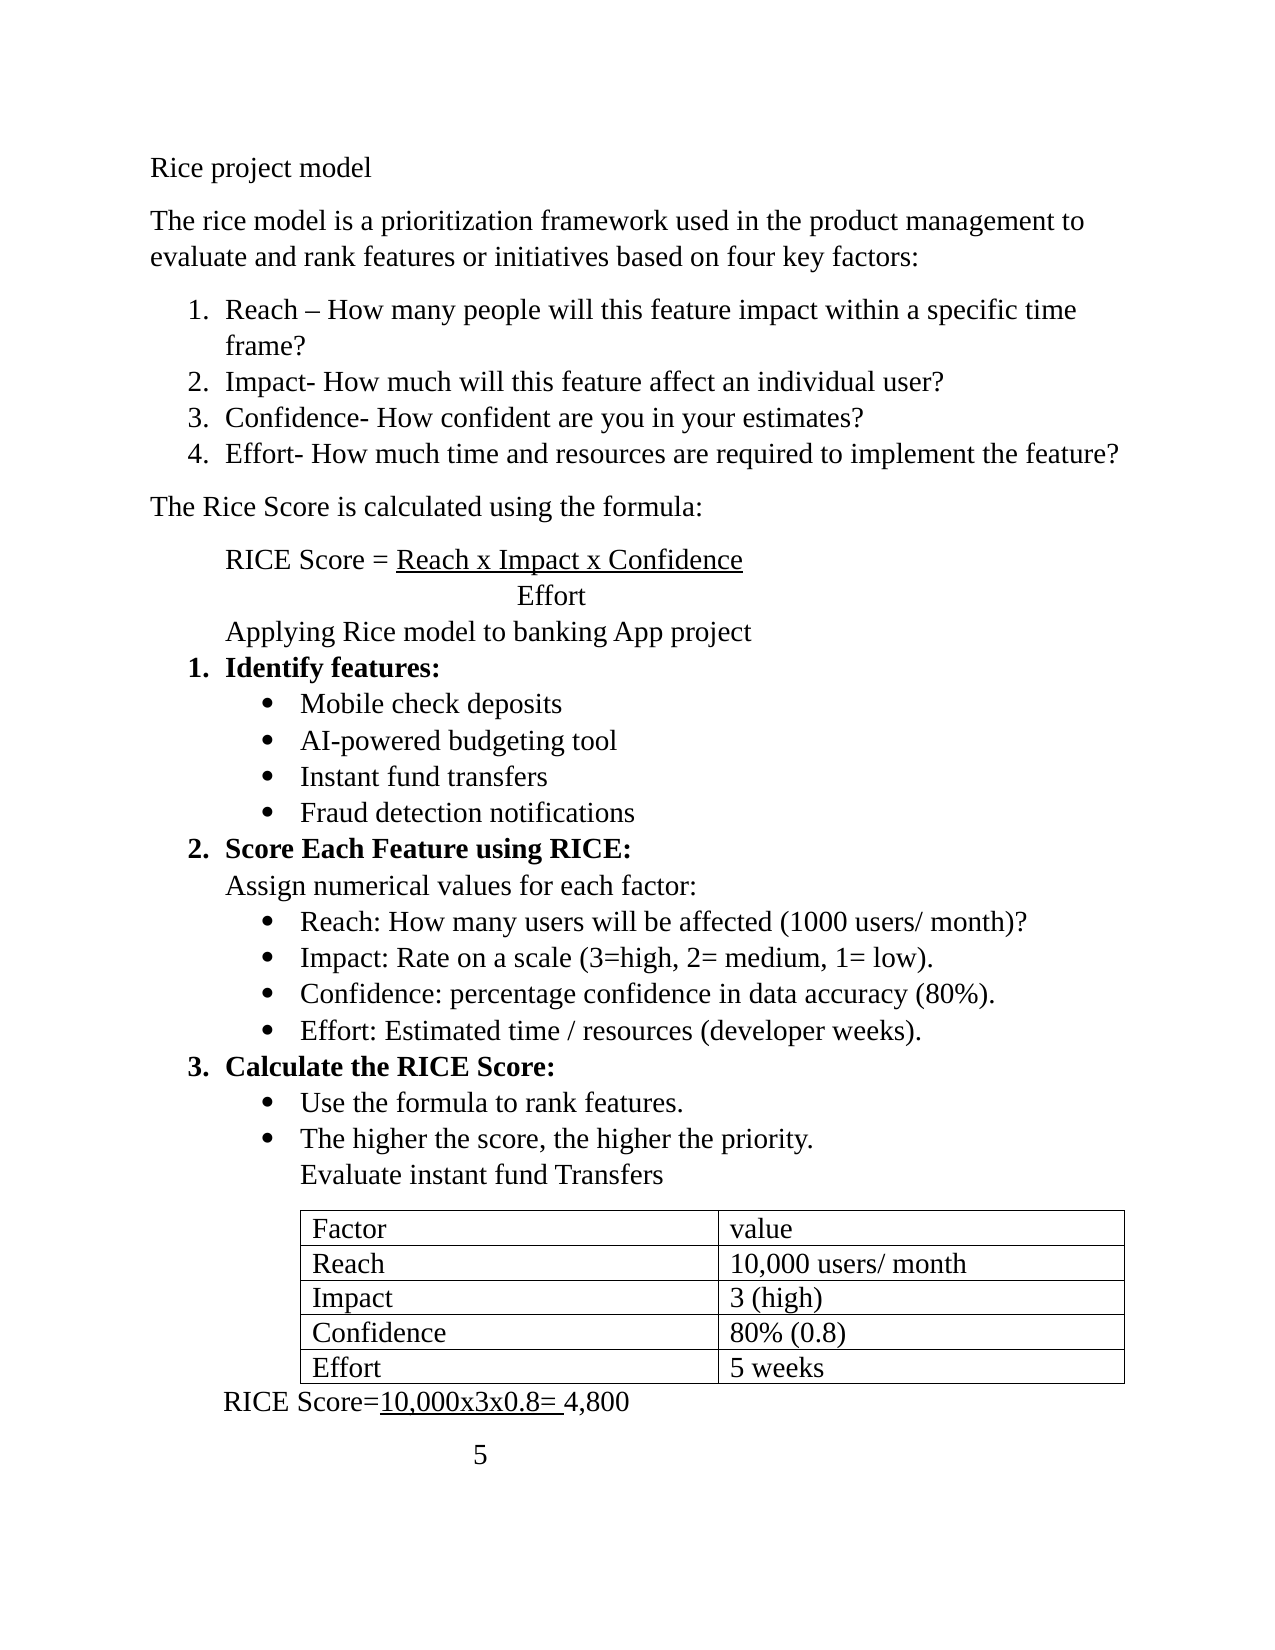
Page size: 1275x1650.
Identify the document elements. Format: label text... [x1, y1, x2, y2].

table_cell Reach [301, 1246, 718, 1279]
text RICE Score=10,000x3x0.8= 4,800 [150, 1384, 1125, 1418]
list The higher the score, the higher the priority. [262, 1121, 1125, 1155]
list Score Each Feature using RICE: [187, 832, 1125, 865]
text The rice model is a prioritization framework used in the product management to evaluate and rank features or initiatives based on four key factors: [150, 203, 1125, 272]
table_cell 80% (0.8) [719, 1315, 1124, 1349]
text Rice project model [150, 150, 1125, 183]
table_cell 10,000 users/ month [719, 1246, 1124, 1279]
list Confidence- How confident are you in your estimates? [187, 400, 1125, 434]
list Mobile check deposits [262, 687, 1125, 720]
list Effort: Estimated time / resources (developer weeks). [262, 1013, 1125, 1046]
list Applying Rice model to banking App project [225, 614, 1125, 648]
list Impact- How much will this feature affect an individual user? [187, 364, 1125, 398]
list Impact: Rate on a scale (3=high, 2= medium, 1= low). [262, 940, 1125, 974]
table_cell 3 (high) [719, 1281, 1124, 1314]
list Fraud detection notifications [262, 795, 1125, 829]
table_header Factor [301, 1211, 718, 1245]
list Use the formula to rank features. [262, 1085, 1125, 1119]
list Effort- How much time and resources are required to implement the feature? [187, 436, 1125, 470]
table_cell Confidence [301, 1315, 718, 1349]
list Confidence: percentage confidence in data accuracy (80%). [262, 976, 1125, 1010]
table_cell Impact [301, 1281, 718, 1314]
list 5 [225, 1437, 1125, 1471]
list RICE Score = Reach x Impact x Confidence [225, 542, 1125, 576]
table_cell 5 weeks [719, 1350, 1124, 1383]
list Calculate the RICE Score: [187, 1049, 1125, 1082]
table_header value [719, 1211, 1124, 1245]
list Identify features: [187, 650, 1125, 684]
list Evaluate instant fund Transfers [300, 1157, 1125, 1191]
list Reach – How many people will this feature impact within a specific time frame? [187, 292, 1125, 361]
list Reach: How many users will be affected (1000 users/ month)? [262, 904, 1125, 937]
text The Rice Score is calculated using the formula: [150, 489, 1125, 523]
list AI-powered budgeting tool [262, 723, 1125, 756]
list Effort [225, 578, 1125, 612]
table_cell Effort [301, 1350, 718, 1383]
list Instant fund transfers [262, 759, 1125, 793]
list Assign numerical values for each factor: [225, 868, 1125, 901]
